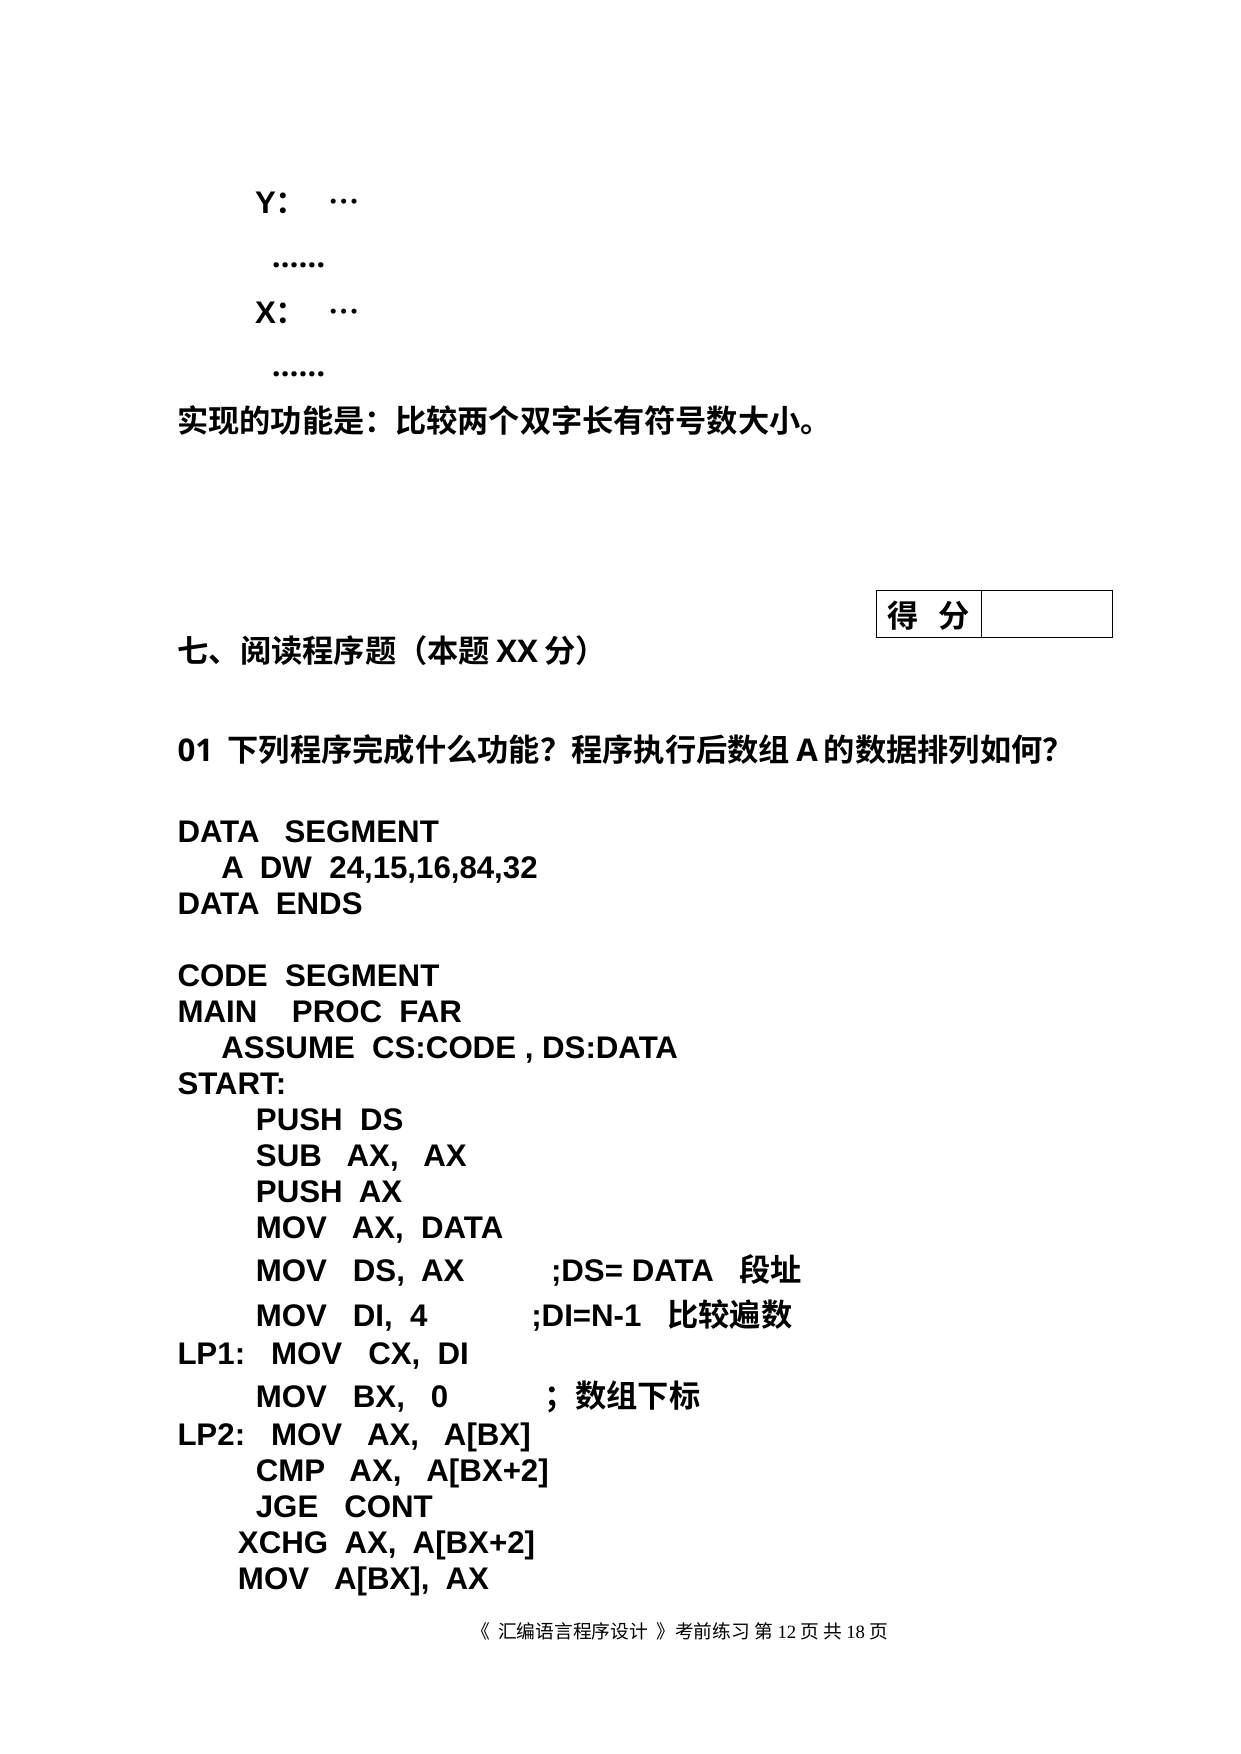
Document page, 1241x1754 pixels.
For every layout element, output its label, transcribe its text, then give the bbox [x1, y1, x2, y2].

text MOV DI, 4 ;DI=N-1 比较遍数 [177, 1290, 1181, 1335]
text CMP AX, A[BX+2] [177, 1452, 1181, 1488]
text JGE CONT [177, 1488, 1181, 1524]
text 实现的功能是：比较两个双字长有符号数大小。 [177, 397, 1181, 442]
text DATA ENDS [177, 885, 1181, 921]
text 七、阅读程序题（本题XX分） [177, 626, 1181, 672]
table_header [982, 591, 1112, 637]
list 下列程序完成什么功能？程序执行后数组A的数据排列如何？ [177, 726, 1181, 771]
text PUSH DS [177, 1101, 1181, 1137]
text SUB AX, AX [177, 1137, 1181, 1173]
text DATA SEGMENT [177, 813, 1181, 849]
text MOV A[BX], AX [177, 1560, 1181, 1596]
text MOV AX, DATA [177, 1209, 1181, 1245]
text LP1: MOV CX, DI [177, 1335, 1181, 1371]
text X： … [255, 287, 1181, 332]
text XCHG AX, A[BX+2] [177, 1524, 1181, 1560]
text PUSH AX [177, 1173, 1181, 1209]
text …… [177, 234, 1181, 276]
text …… [177, 343, 1181, 386]
text MAIN PROC FAR [177, 993, 1181, 1029]
table_header 得分 [877, 591, 981, 637]
text MOV DS, AX ;DS= DATA 段址 [177, 1245, 1181, 1290]
text LP2: MOV AX, A[BX] [177, 1416, 1181, 1452]
text MOV BX, 0 ；数组下标 [177, 1371, 1181, 1416]
text Y： … [255, 177, 1181, 222]
text A DW 24,15,16,84,32 [177, 849, 1181, 885]
text START: [177, 1065, 1181, 1101]
text ASSUME CS:CODE , DS:DATA [177, 1029, 1181, 1065]
text CODE SEGMENT [177, 957, 1181, 993]
